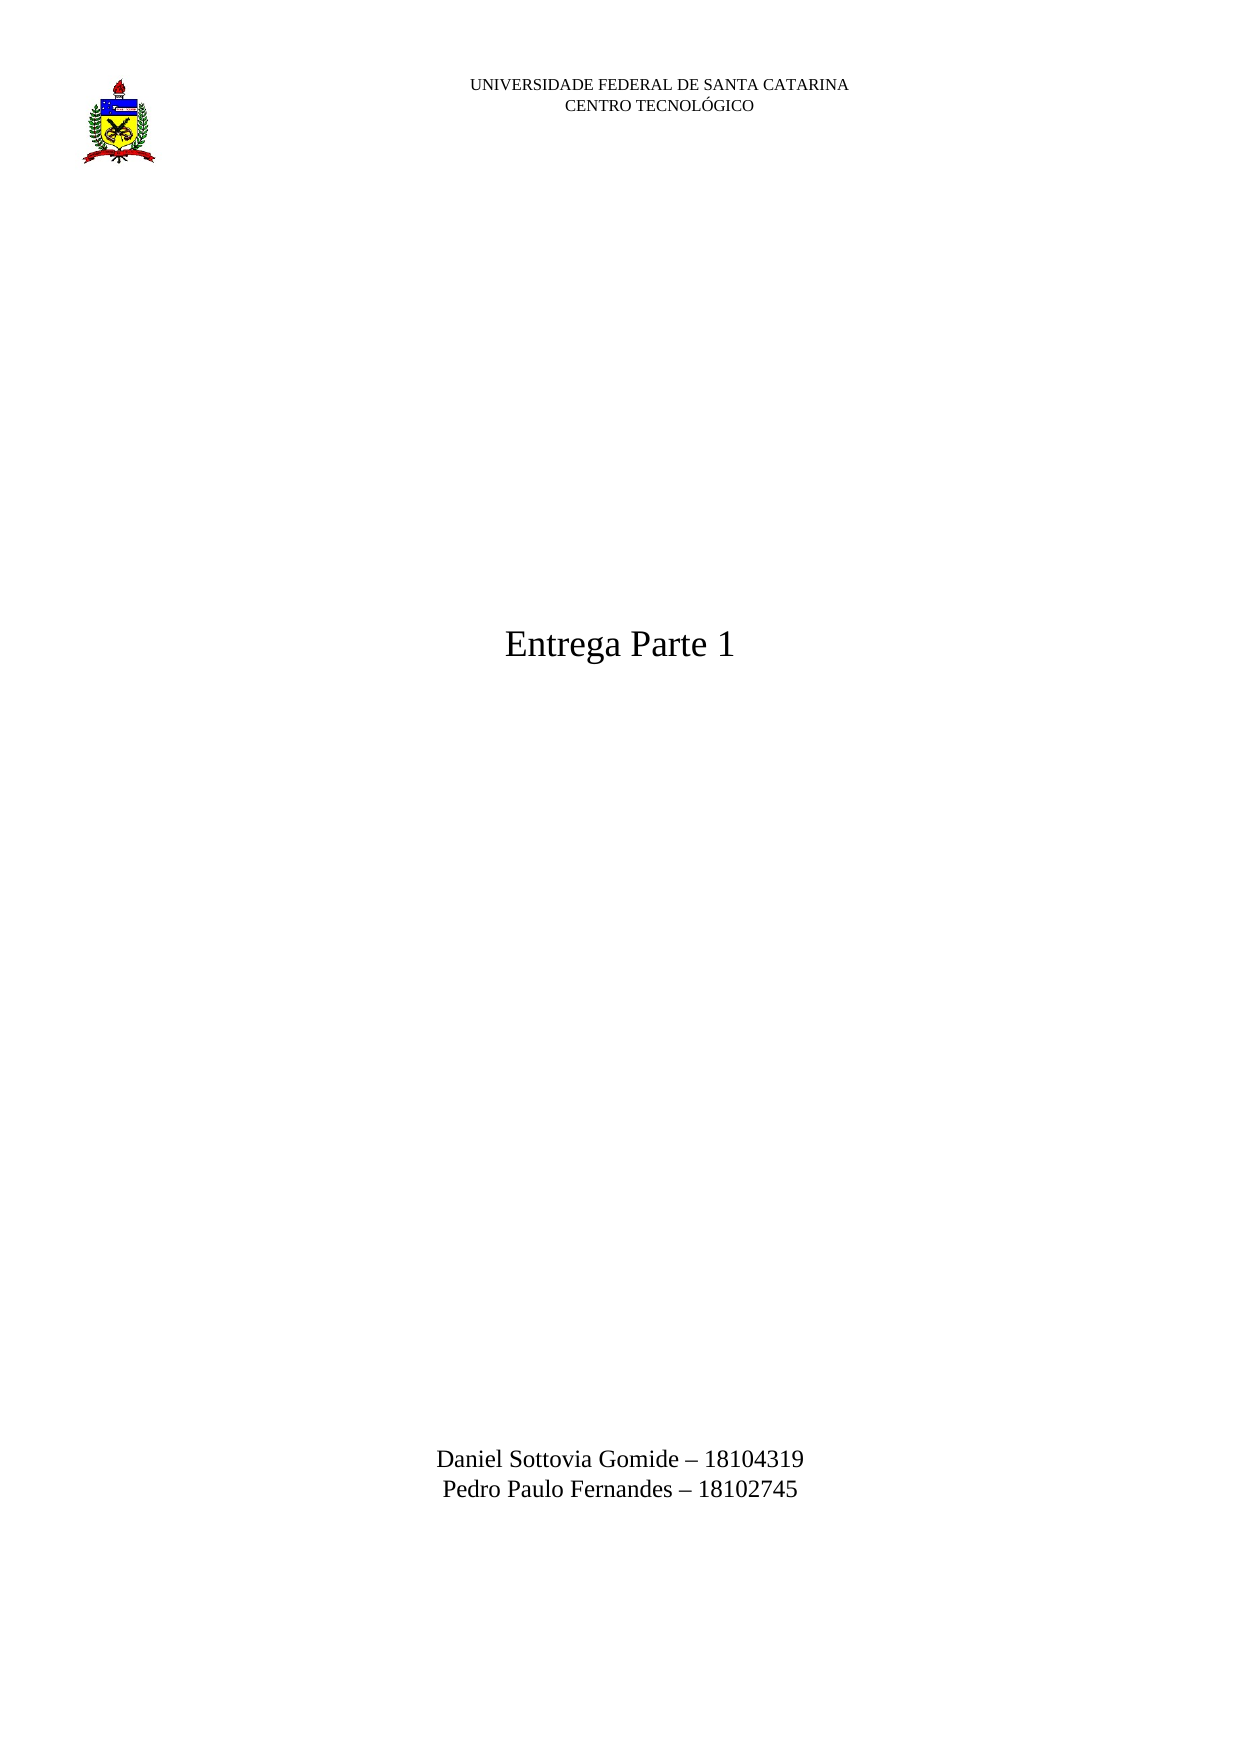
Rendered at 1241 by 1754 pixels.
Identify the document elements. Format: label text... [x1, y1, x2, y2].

text UNIVERSIDADE FEDERAL DE SANTA CATARINA [163, 75, 1113, 94]
text Pedro Paulo Fernandes – 18102745 [75, 1474, 1165, 1503]
text Daniel Sottovia Gomide – 18104319 [75, 1444, 1165, 1473]
text Entrega Parte 1 [75, 621, 1165, 664]
picture [75, 75, 163, 170]
text CENTRO TECNOLÓGICO [163, 96, 1113, 115]
